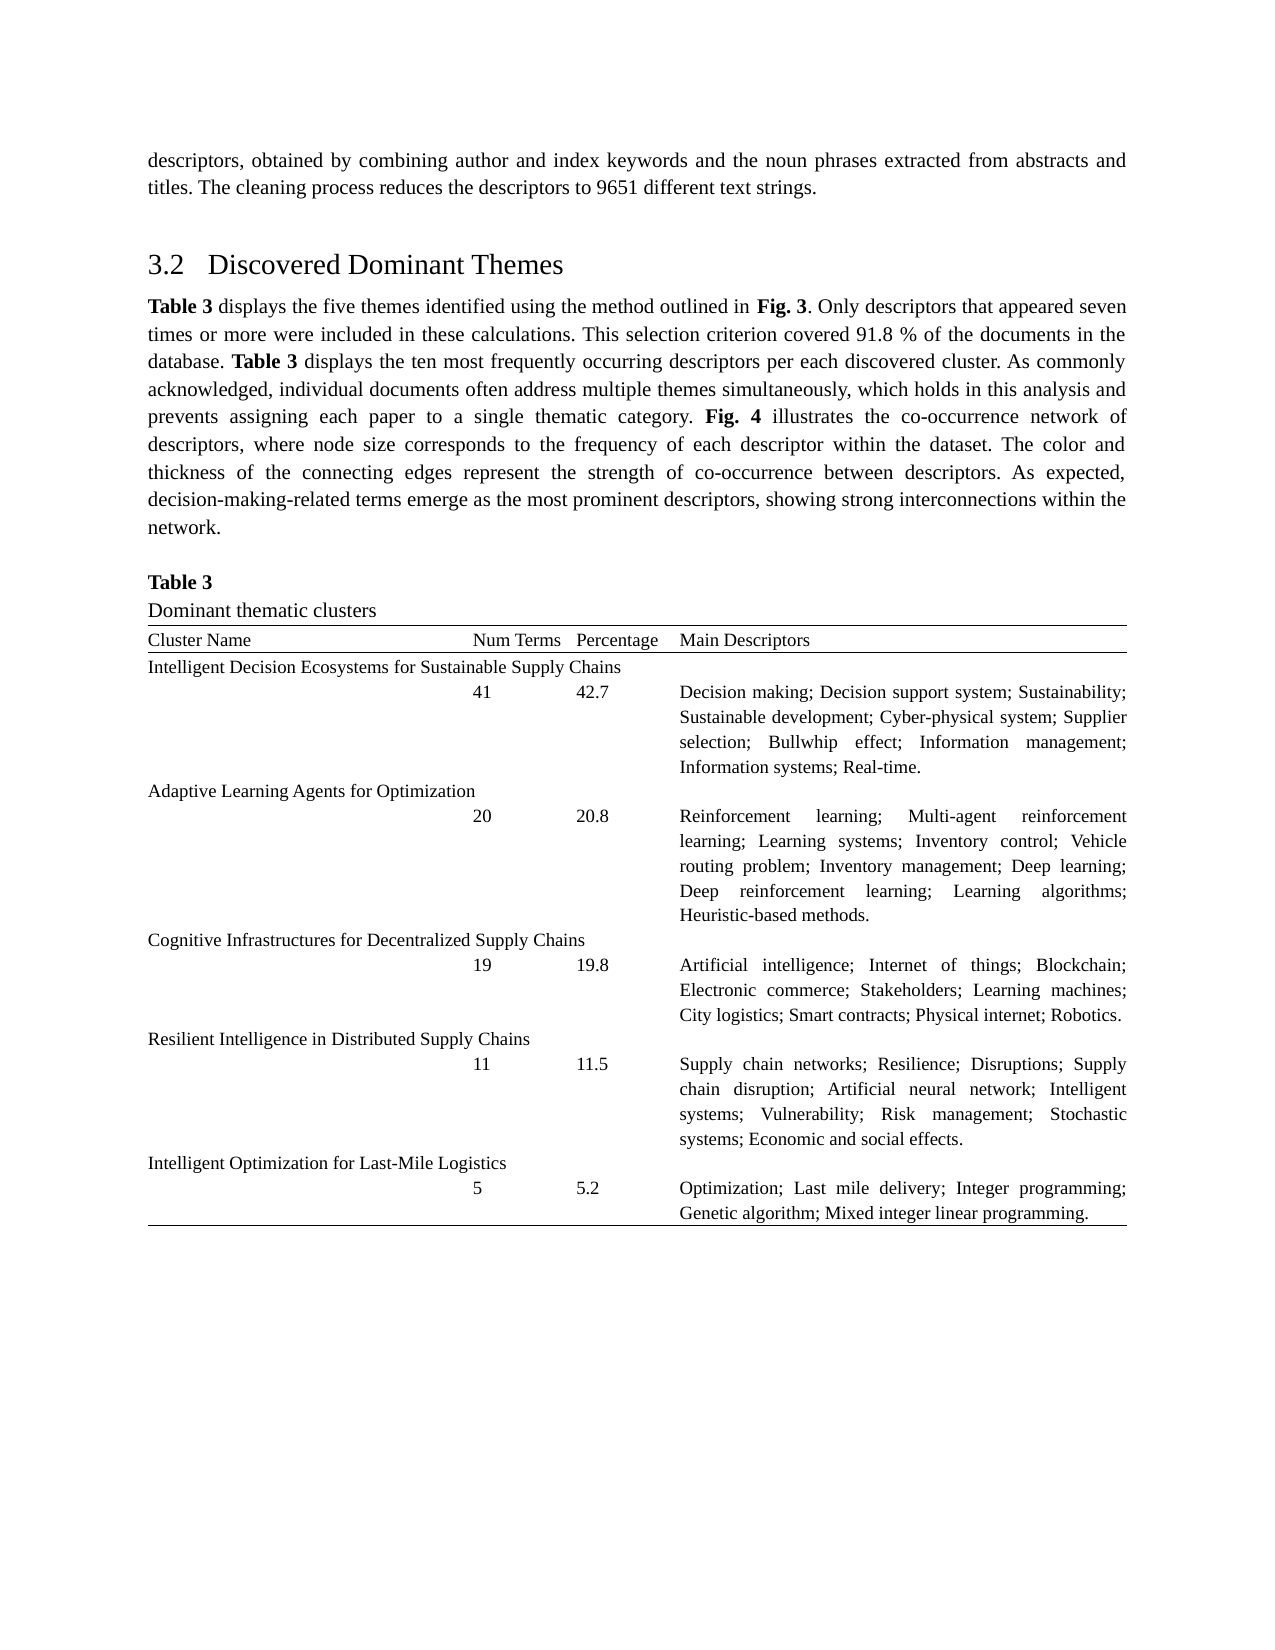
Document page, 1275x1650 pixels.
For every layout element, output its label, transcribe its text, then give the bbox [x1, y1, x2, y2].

text 5 5.2 Optimization; Last mile delivery; Integer programming; Genetic algorithm; Mixed integer linear programming. [148, 1177, 1127, 1225]
subtitle Discovered Dominant Themes [148, 247, 1127, 281]
text Intelligent Decision Ecosystems for Sustainable Supply Chains [148, 656, 1127, 678]
text 11 11.5 Supply chain networks; Resilience; Disruptions; Supply chain disruption; Artificial neural network; Intelligent systems; Vulnerability; Risk management; Stochastic systems; Economic and social effects. [148, 1053, 1127, 1149]
text Resilient Intelligence in Distributed Supply Chains [148, 1028, 1127, 1050]
text 20 20.8 Reinforcement learning; Multi-agent reinforcement learning; Learning systems; Inventory control; Vehicle routing problem; Inventory management; Deep learning; Deep reinforcement learning; Learning algorithms; Heuristic-based methods. [148, 805, 1127, 926]
text Intelligent Optimization for Last-Mile Logistics [148, 1152, 1127, 1174]
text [148, 148, 1127, 199]
text Cognitive Infrastructures for Decentralized Supply Chains [148, 929, 1127, 951]
text Cluster Name Num Terms Percentage Main Descriptors [148, 626, 1127, 652]
text 19 19.8 Artificial intelligence; Internet of things; Blockchain; Electronic commerce; Stakeholders; Learning machines; City logistics; Smart contracts; Physical internet; Robotics. [148, 954, 1127, 1025]
text Table 3 [148, 570, 1127, 594]
text 41 42.7 Decision making; Decision support system; Sustainability; Sustainable development; Cyber-physical system; Supplier selection; Bullwhip effect; Information management; Information systems; Real-time. [148, 681, 1127, 777]
text Dominant thematic clusters [148, 598, 1127, 622]
text Table 3 displays the five themes identified using the method outlined in Fig. 3. Only descriptors that appeared seven times or more were included in these calculations. This selection criterion covered 91.8 % of the documents in the database. Table 3 displays the ten most frequently occurring descriptors per each discovered cluster. As commonly acknowledged, individual documents often address multiple themes simultaneously, which holds in this analysis and prevents assigning each paper to a single thematic category. Fig. 4 illustrates the co-occurrence network of descriptors, where node size corresponds to the frequency of each descriptor within the dataset. The color and thickness of the connecting edges represent the strength of co-occurrence between descriptors. As expected, decision-making-related terms emerge as the most prominent descriptors, showing strong interconnections within the network. [148, 294, 1127, 539]
text Adaptive Learning Agents for Optimization [148, 780, 1127, 802]
